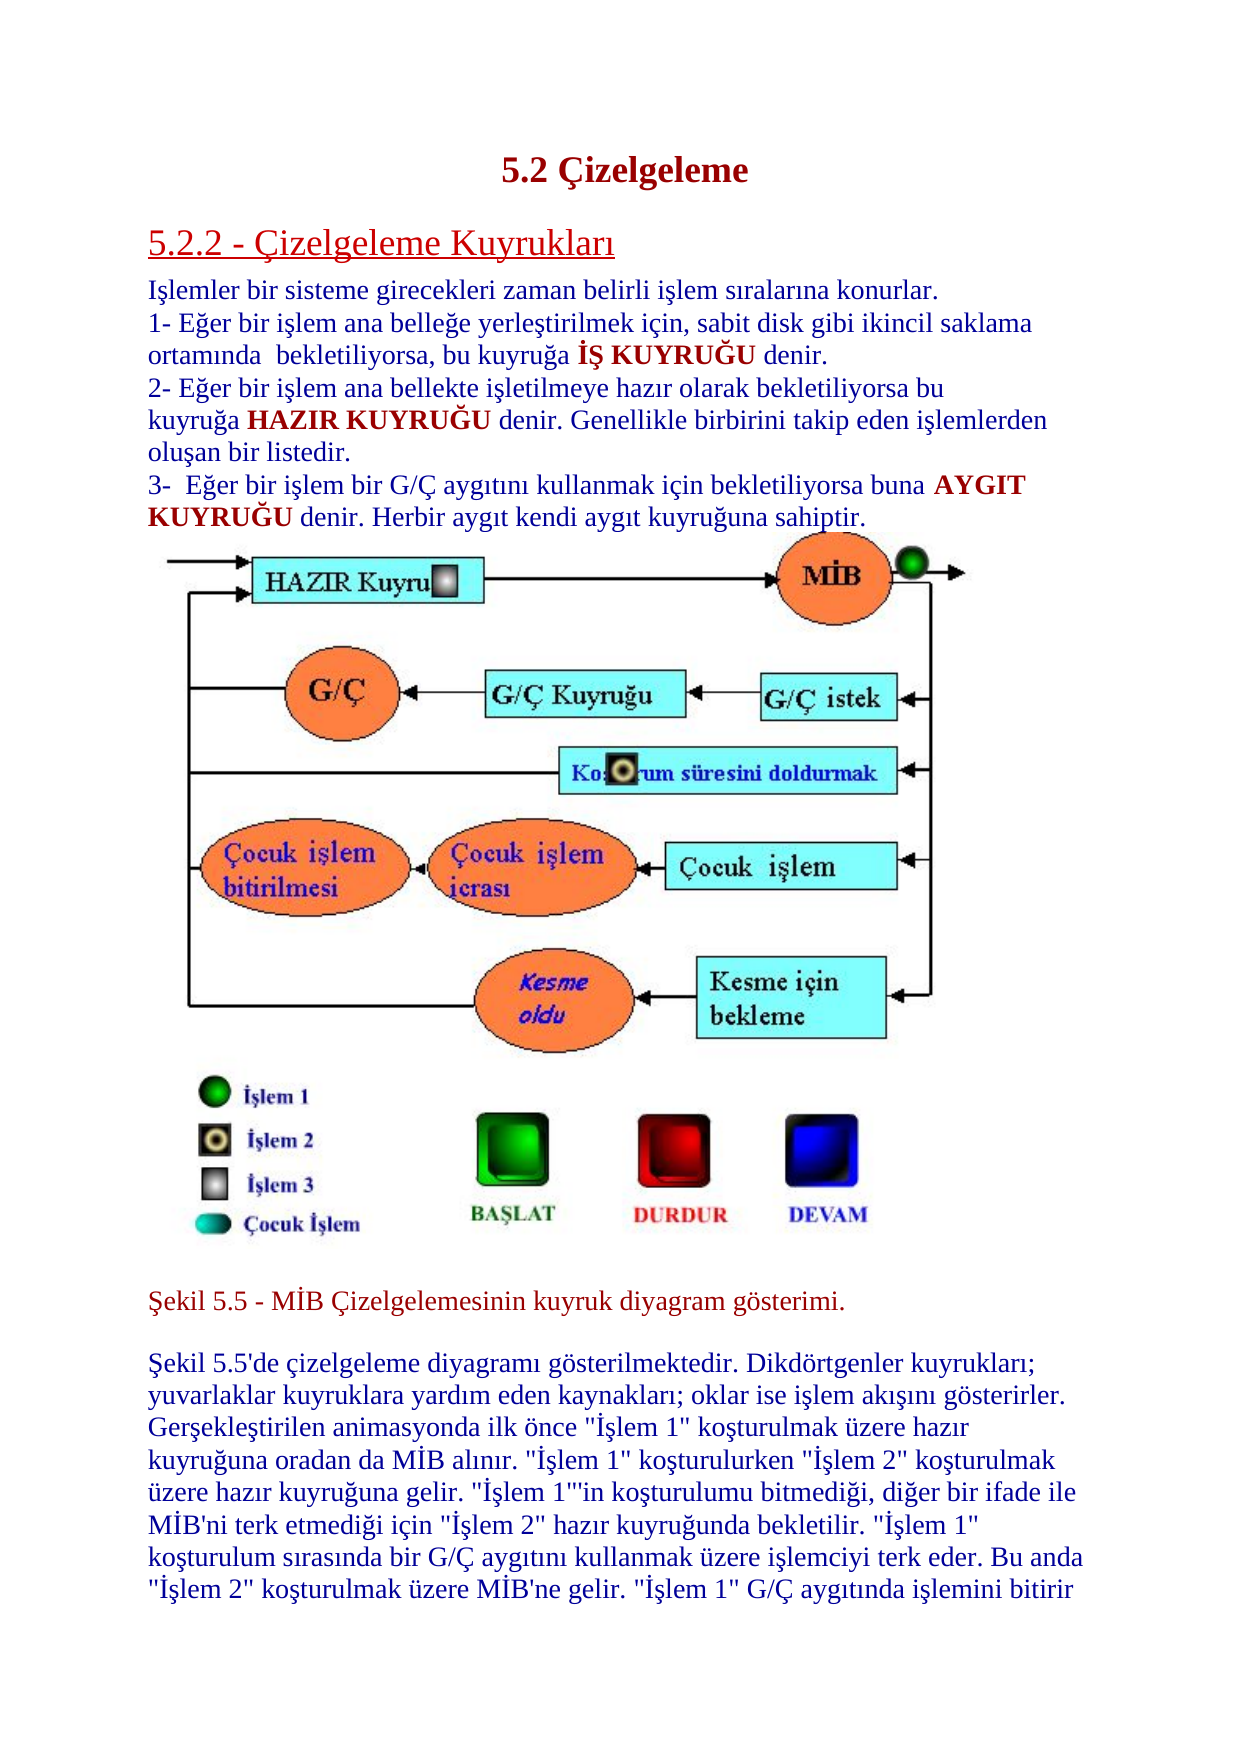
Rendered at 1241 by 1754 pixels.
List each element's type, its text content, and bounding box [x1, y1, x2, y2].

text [148, 1346, 1093, 1605]
picture [147, 532, 1014, 1249]
text 5.2 Çizelgeleme [148, 148, 1093, 191]
text Işlemler bir sisteme girecekleri zaman belirli işlem sıralarına konurlar. [148, 273, 1093, 306]
text Şekil 5.5 - MİB Çizelgelemesinin kuyruk diyagram gösterimi. [148, 1284, 1093, 1317]
text 5.2.2 - Çizelgeleme Kuyrukları [148, 220, 1093, 263]
